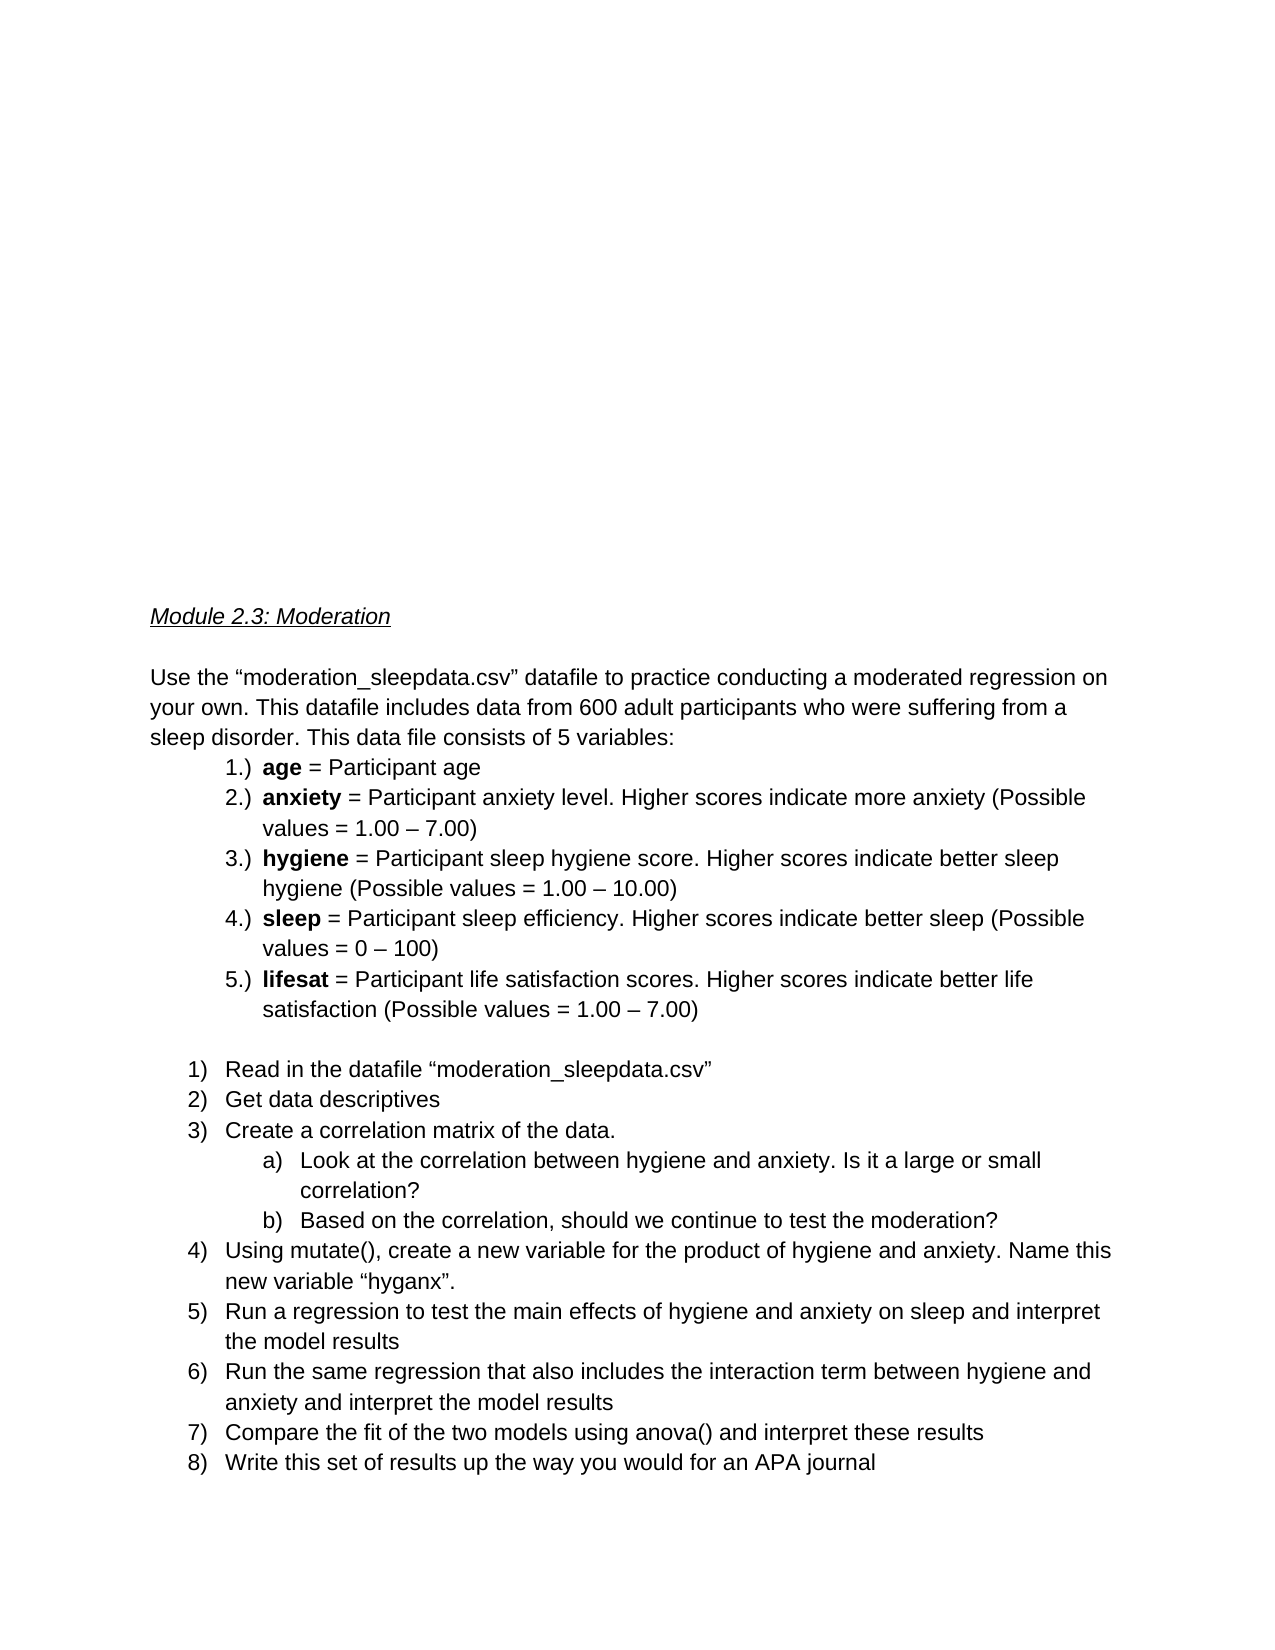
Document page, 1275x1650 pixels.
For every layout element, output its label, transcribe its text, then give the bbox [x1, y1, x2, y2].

list Run the same regression that also includes the interaction term between hygiene and anxiety and interpret the model results [187, 1358, 1125, 1415]
list hygiene = Participant sleep hygiene score. Higher scores indicate better sleep hygiene (Possible values = 1.00 – 10.00) [225, 845, 1125, 901]
list Create a correlation matrix of the data. [187, 1117, 1125, 1143]
list Get data descriptives [187, 1086, 1125, 1113]
list Based on the correlation, should we continue to test the moderation? [262, 1207, 1125, 1234]
list Using mutate(), create a new variable for the product of hygiene and anxiety. Name this new variable “hyganx”. [187, 1237, 1125, 1294]
list anxiety = Participant anxiety level. Higher scores indicate more anxiety (Possible values = 1.00 – 7.00) [225, 784, 1125, 841]
list Compare the fit of the two models using anova() and interpret these results [187, 1419, 1125, 1445]
text Module 2.3: Moderation [150, 603, 1125, 629]
list age = Participant age [225, 754, 1125, 781]
list Look at the correlation between hygiene and anxiety. Is it a large or small correlation? [262, 1147, 1125, 1203]
text Use the “moderation_sleepdata.csv” datafile to practice conducting a moderated regression on your own. This datafile includes data from 600 adult participants who were suffering from a sleep disorder. This data file consists of 5 variables: [150, 663, 1125, 750]
list Write this set of results up the way you would for an APA journal [187, 1449, 1125, 1475]
list Run a regression to test the main effects of hygiene and anxiety on sleep and interpret the model results [187, 1298, 1125, 1354]
list sleep = Participant sleep efficiency. Higher scores indicate better sleep (Possible values = 0 – 100) [225, 905, 1125, 962]
list Read in the datafile “moderation_sleepdata.csv” [187, 1056, 1125, 1083]
list lifesat = Participant life satisfaction scores. Higher scores indicate better life satisfaction (Possible values = 1.00 – 7.00) [225, 966, 1125, 1022]
